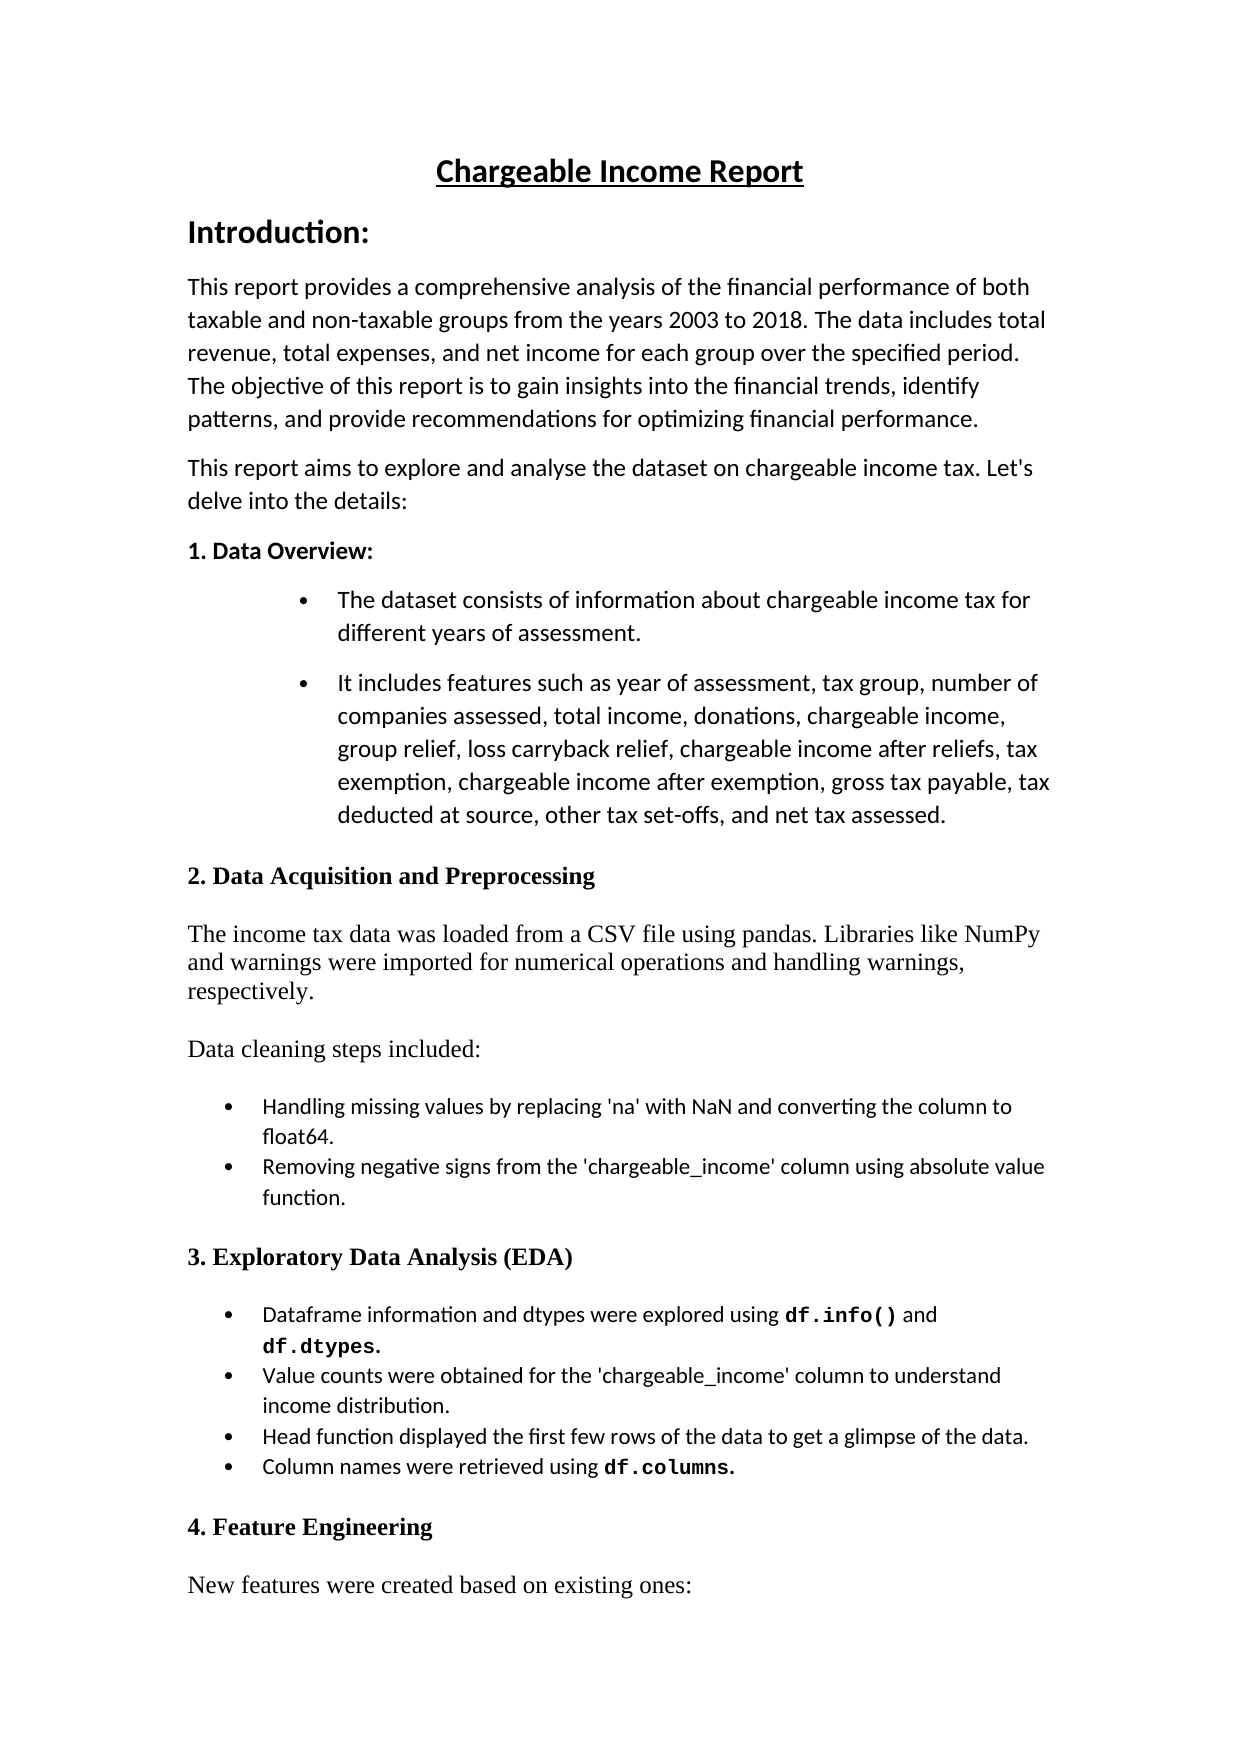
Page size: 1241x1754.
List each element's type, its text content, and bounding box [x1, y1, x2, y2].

text Chargeable Income Report [187, 150, 1053, 191]
text The income tax data was loaded from a CSV file using pandas. Libraries like NumPy and warnings were imported for numerical operations and handling warnings, respectively. [187, 919, 1053, 1005]
text 4. Feature Engineering [187, 1512, 1053, 1541]
text 3. Exploratory Data Analysis (EDA) [187, 1242, 1053, 1271]
text Introduction: [187, 211, 1053, 251]
list It includes features such as year of assessment, tax group, number of companies assessed, total income, donations, chargeable income, group relief, loss carryback relief, chargeable income after reliefs, tax exemption, chargeable income after exemption, gross tax payable, tax deducted at source, other tax set-offs, and net tax assessed. [300, 667, 1053, 829]
text This report provides a comprehensive analysis of the financial performance of both taxable and non-taxable groups from the years 2003 to 2018. The data includes total revenue, total expenses, and net income for each group over the specified period. The objective of this report is to gain insights into the financial trends, identify patterns, and provide recommendations for optimizing financial performance. [187, 271, 1053, 433]
list The dataset consists of information about chargeable income tax for different years of assessment. [300, 584, 1053, 648]
list Head function displayed the first few rows of the data to get a glimpse of the data. [225, 1422, 1053, 1450]
text 2. Data Acquisition and Preprocessing [187, 861, 1053, 889]
list Value counts were obtained for the 'chargeable_income' column to understand income distribution. [225, 1361, 1053, 1420]
text This report aims to explore and analyse the dataset on chargeable income tax. Let's delve into the details: [187, 452, 1053, 516]
list Dataframe information and dtypes were explored using df.info() and df.dtypes. [225, 1300, 1053, 1359]
list Column names were retrieved using df.columns. [225, 1452, 1053, 1481]
list Data Overview: [187, 535, 1053, 566]
text New features were created based on existing ones: [187, 1570, 1053, 1599]
list Handling missing values by replacing 'na' with NaN and converting the column to float64. [225, 1092, 1053, 1150]
list Removing negative signs from the 'chargeable_income' column using absolute value function. [225, 1152, 1053, 1211]
text Data cleaning steps included: [187, 1034, 1053, 1063]
